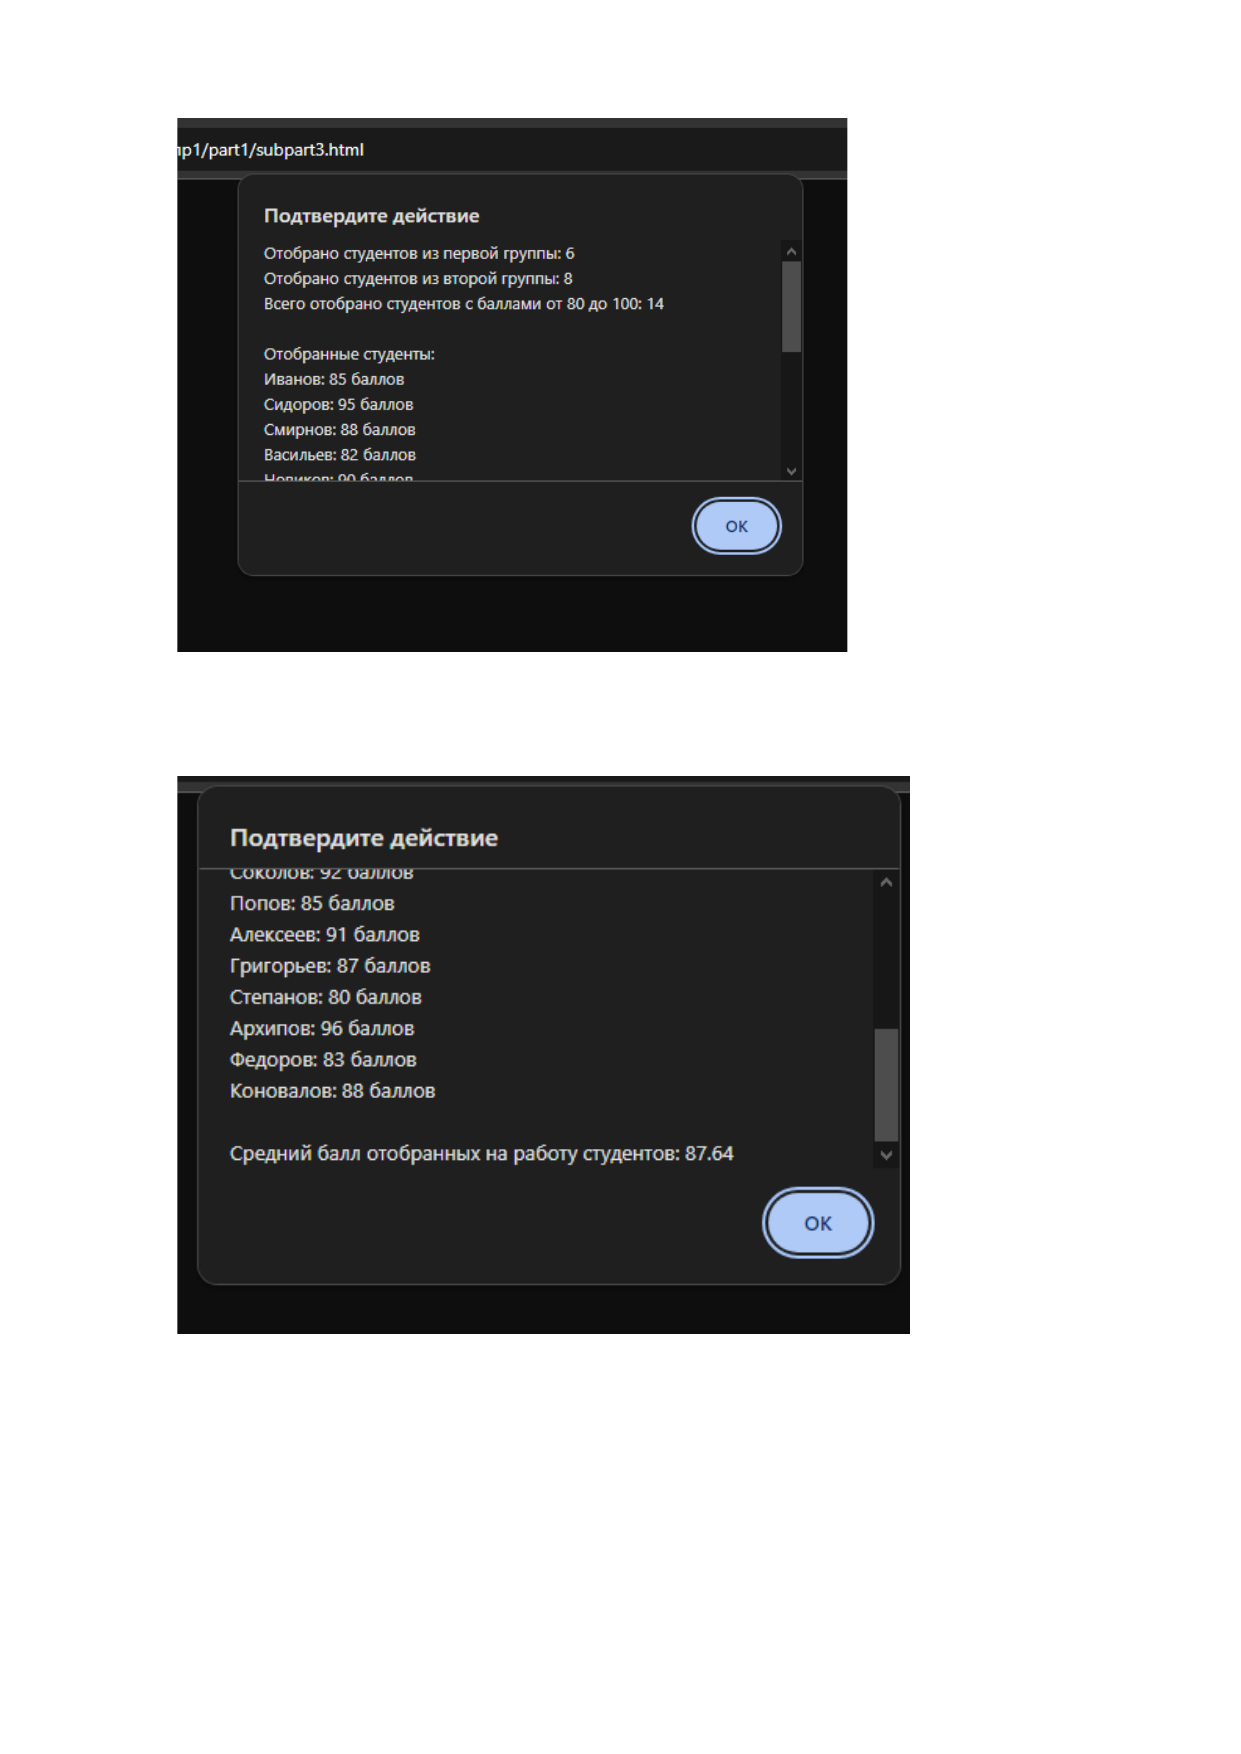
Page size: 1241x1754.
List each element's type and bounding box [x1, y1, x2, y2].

picture [177, 118, 848, 652]
picture [177, 776, 910, 1334]
